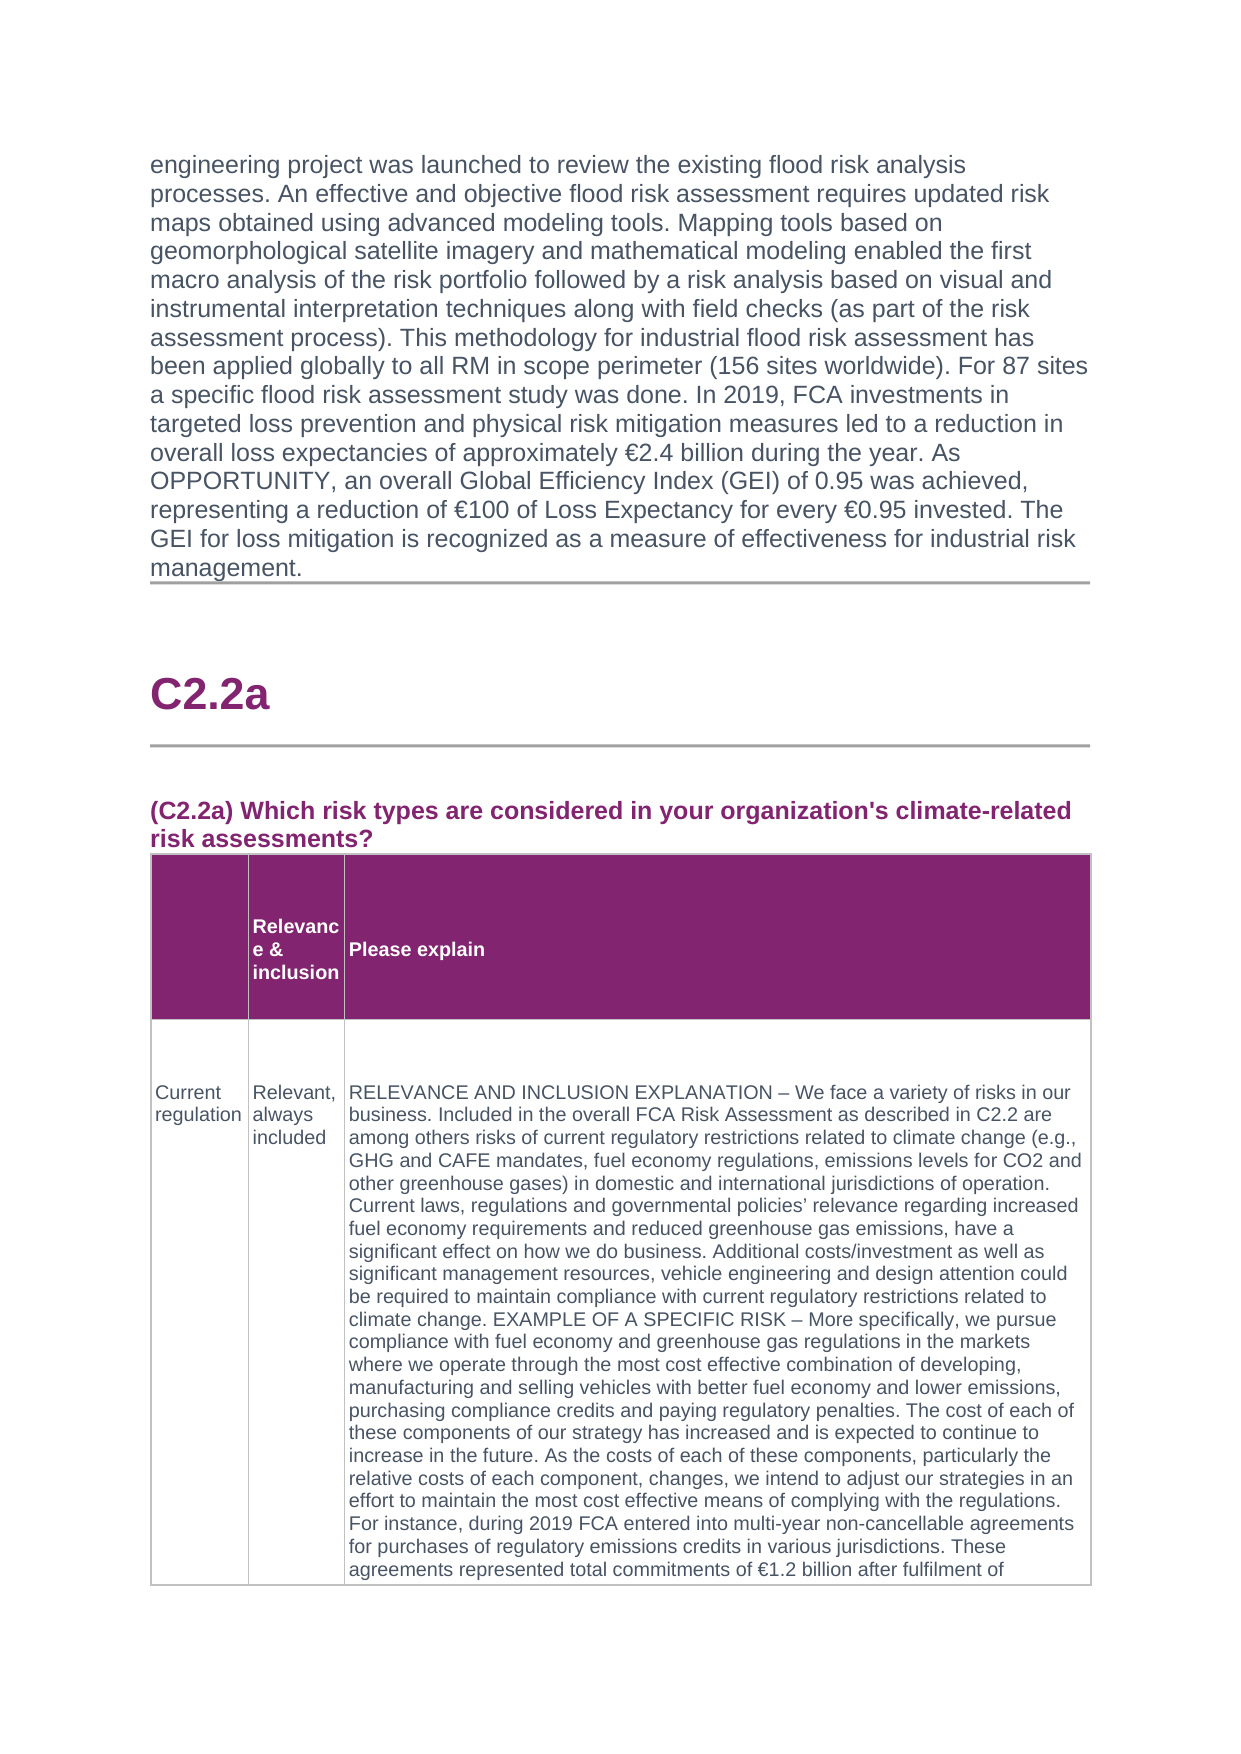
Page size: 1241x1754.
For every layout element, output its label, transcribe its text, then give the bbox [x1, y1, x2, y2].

table_header [152, 855, 248, 1019]
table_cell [249, 1020, 344, 1584]
subtitle C2.2a [150, 611, 1090, 719]
table_header Please explain [345, 855, 1090, 1019]
subtitle (C2.2a) Which risk types are considered in your organization's climate-related risk assessments? [150, 796, 1090, 853]
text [150, 150, 1090, 581]
table_cell Current regulation [152, 1020, 248, 1584]
table_header Relevance & inclusion [249, 855, 344, 1019]
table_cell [345, 1020, 1090, 1584]
